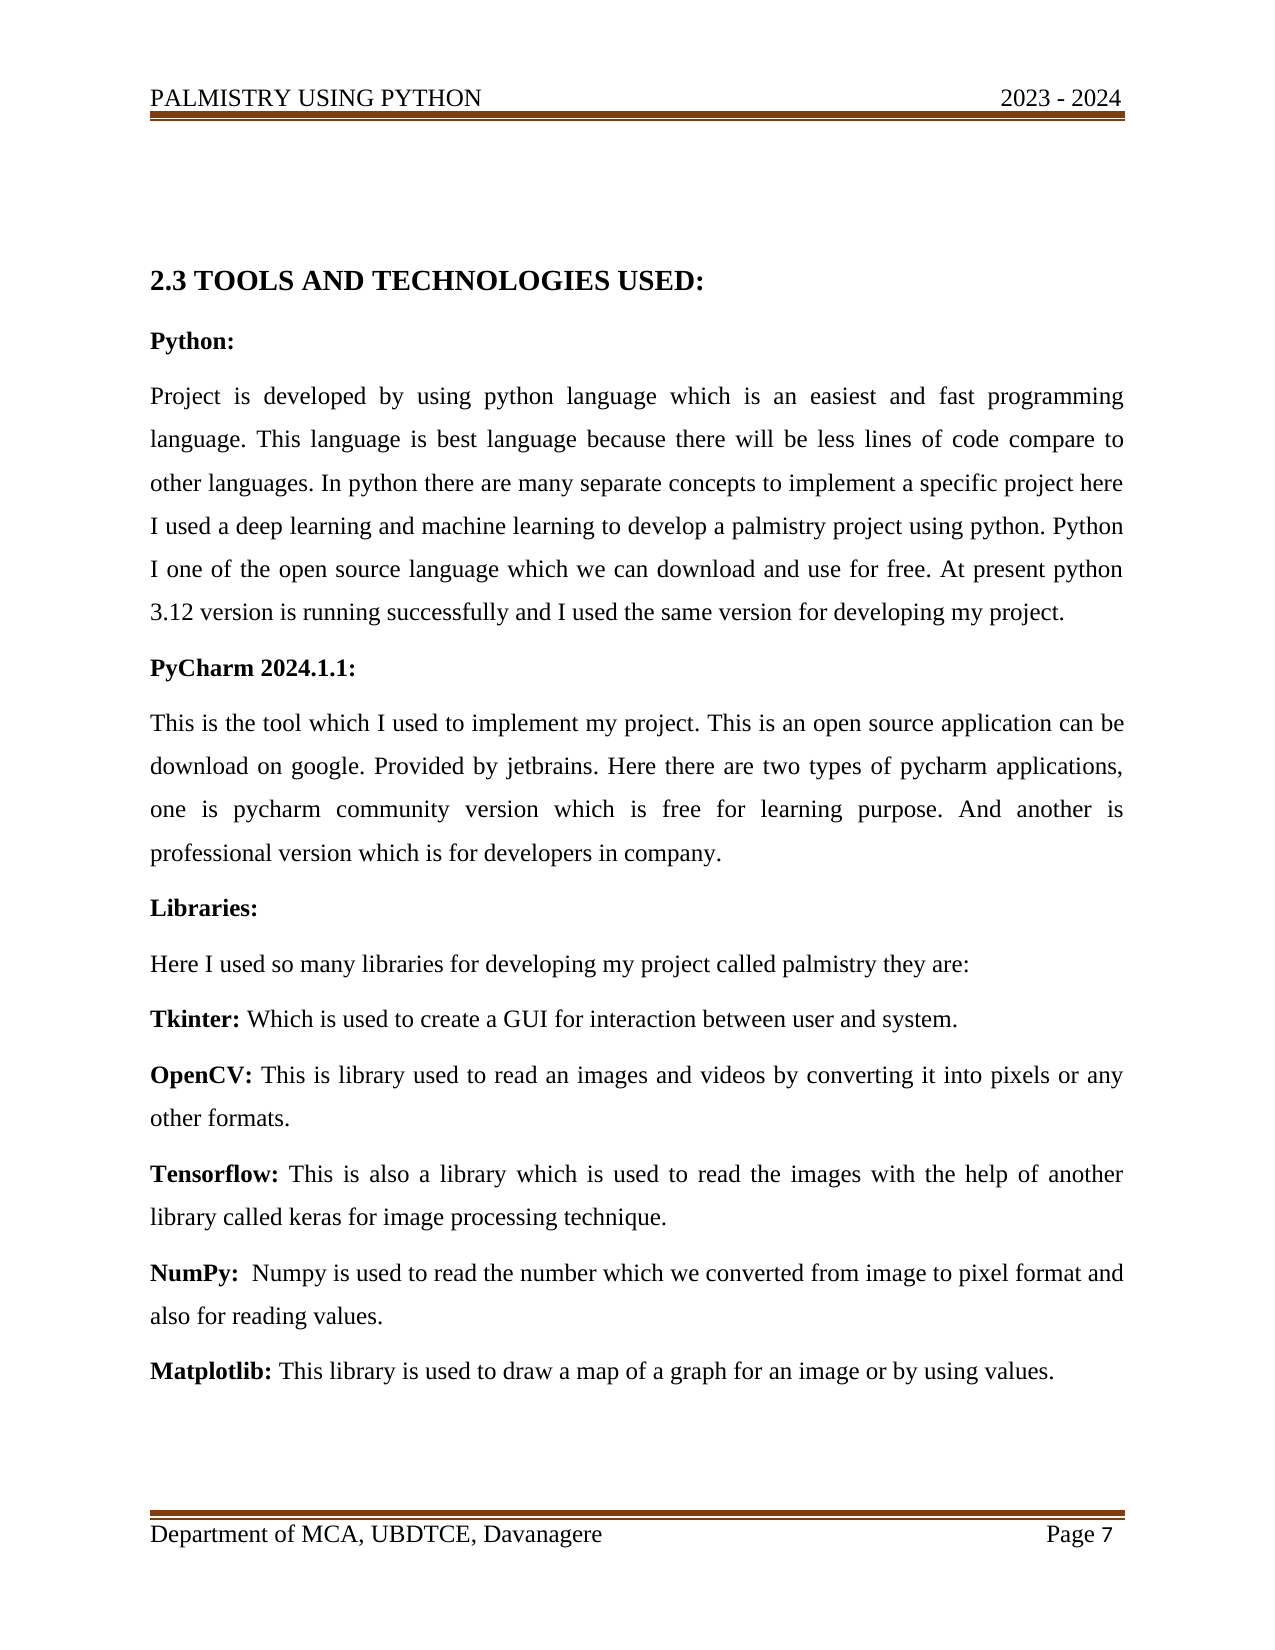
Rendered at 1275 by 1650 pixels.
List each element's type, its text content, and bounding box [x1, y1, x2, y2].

text Python: [150, 326, 1125, 354]
text Project is developed by using python language which is an easiest and fast programming language. This language is best language because there will be less lines of code compare to other languages. In python there are many separate concepts to implement a specific project here I used a deep learning and machine learning to develop a palmistry project using python. Python I one of the open source language which we can download and use for free. At present python 3.12 version is running successfully and I used the same version for developing my project. [150, 381, 1125, 626]
text 2.3 TOOLS AND TECHNOLOGIES USED: [150, 263, 1125, 296]
text Tensorflow: This is also a library which is used to read the images with the help of another library called keras for image processing technique. [150, 1159, 1125, 1231]
text NumPy: Numpy is used to read the number which we converted from image to pixel format and also for reading values. [150, 1258, 1125, 1329]
text Tkinter: Which is used to create a GUI for interaction between user and system. [150, 1004, 1125, 1033]
text This is the tool which I used to implement my project. This is an open source application can be download on google. Provided by jetbrains. Here there are two types of pycharm applications, one is pycharm community version which is free for learning purpose. And another is professional version which is for developers in company. [150, 708, 1125, 866]
text Here I used so many libraries for developing my project called palmistry they are: [150, 949, 1125, 978]
text Libraries: [150, 893, 1125, 922]
text PyCharm 2024.1.1: [150, 653, 1125, 681]
text Matplotlib: This library is used to draw a map of a graph for an image or by using values. [150, 1356, 1125, 1385]
text OpenCV: This is library used to read an images and videos by converting it into pixels or any other formats. [150, 1060, 1125, 1132]
